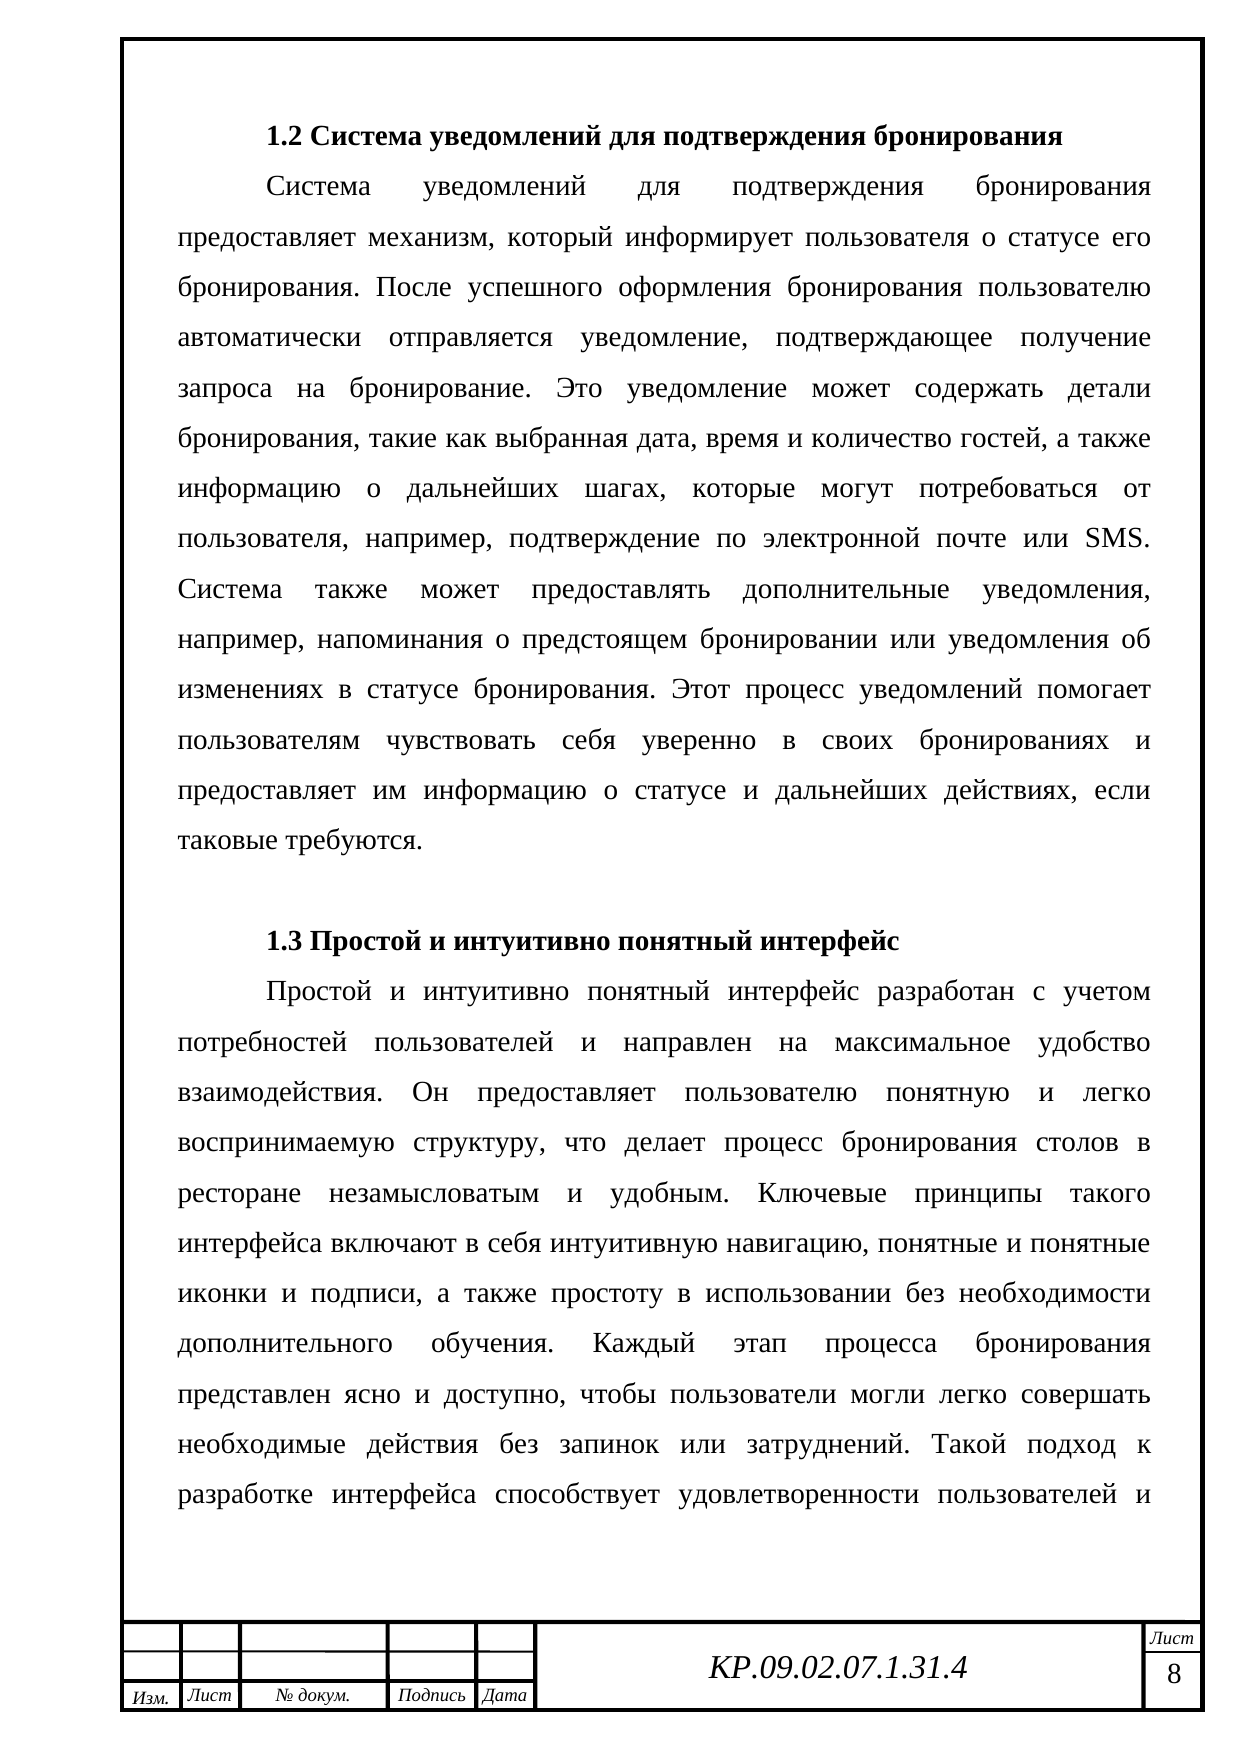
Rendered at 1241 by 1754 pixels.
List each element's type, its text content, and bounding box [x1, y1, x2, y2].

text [177, 973, 1152, 1510]
subtitle 1.2 Система уведомлений для подтверждения бронирования [177, 118, 1152, 152]
subtitle 1.3 Простой и интуитивно понятный интерфейс [177, 923, 1152, 957]
text Система уведомлений для подтверждения бронирования предоставляет механизм, который информирует пользователя о статусе его бронирования. После успешного оформления бронирования пользователю автоматически отправляется уведомление, подтверждающее получение запроса на бронирование. Это уведомление может содержать детали бронирования, такие как выбранная дата, время и количество гостей, а также информацию о дальнейших шагах, которые могут потребоваться от пользователя, например, подтверждение по электронной почте или SMS. Система также может предоставлять дополнительные уведомления, например, напоминания о предстоящем бронировании или уведомления об изменениях в статусе бронирования. Этот процесс уведомлений помогает пользователям чувствовать себя уверенно в своих бронированиях и предоставляет им информацию о статусе и дальнейших действиях, если таковые требуются. [177, 168, 1152, 856]
